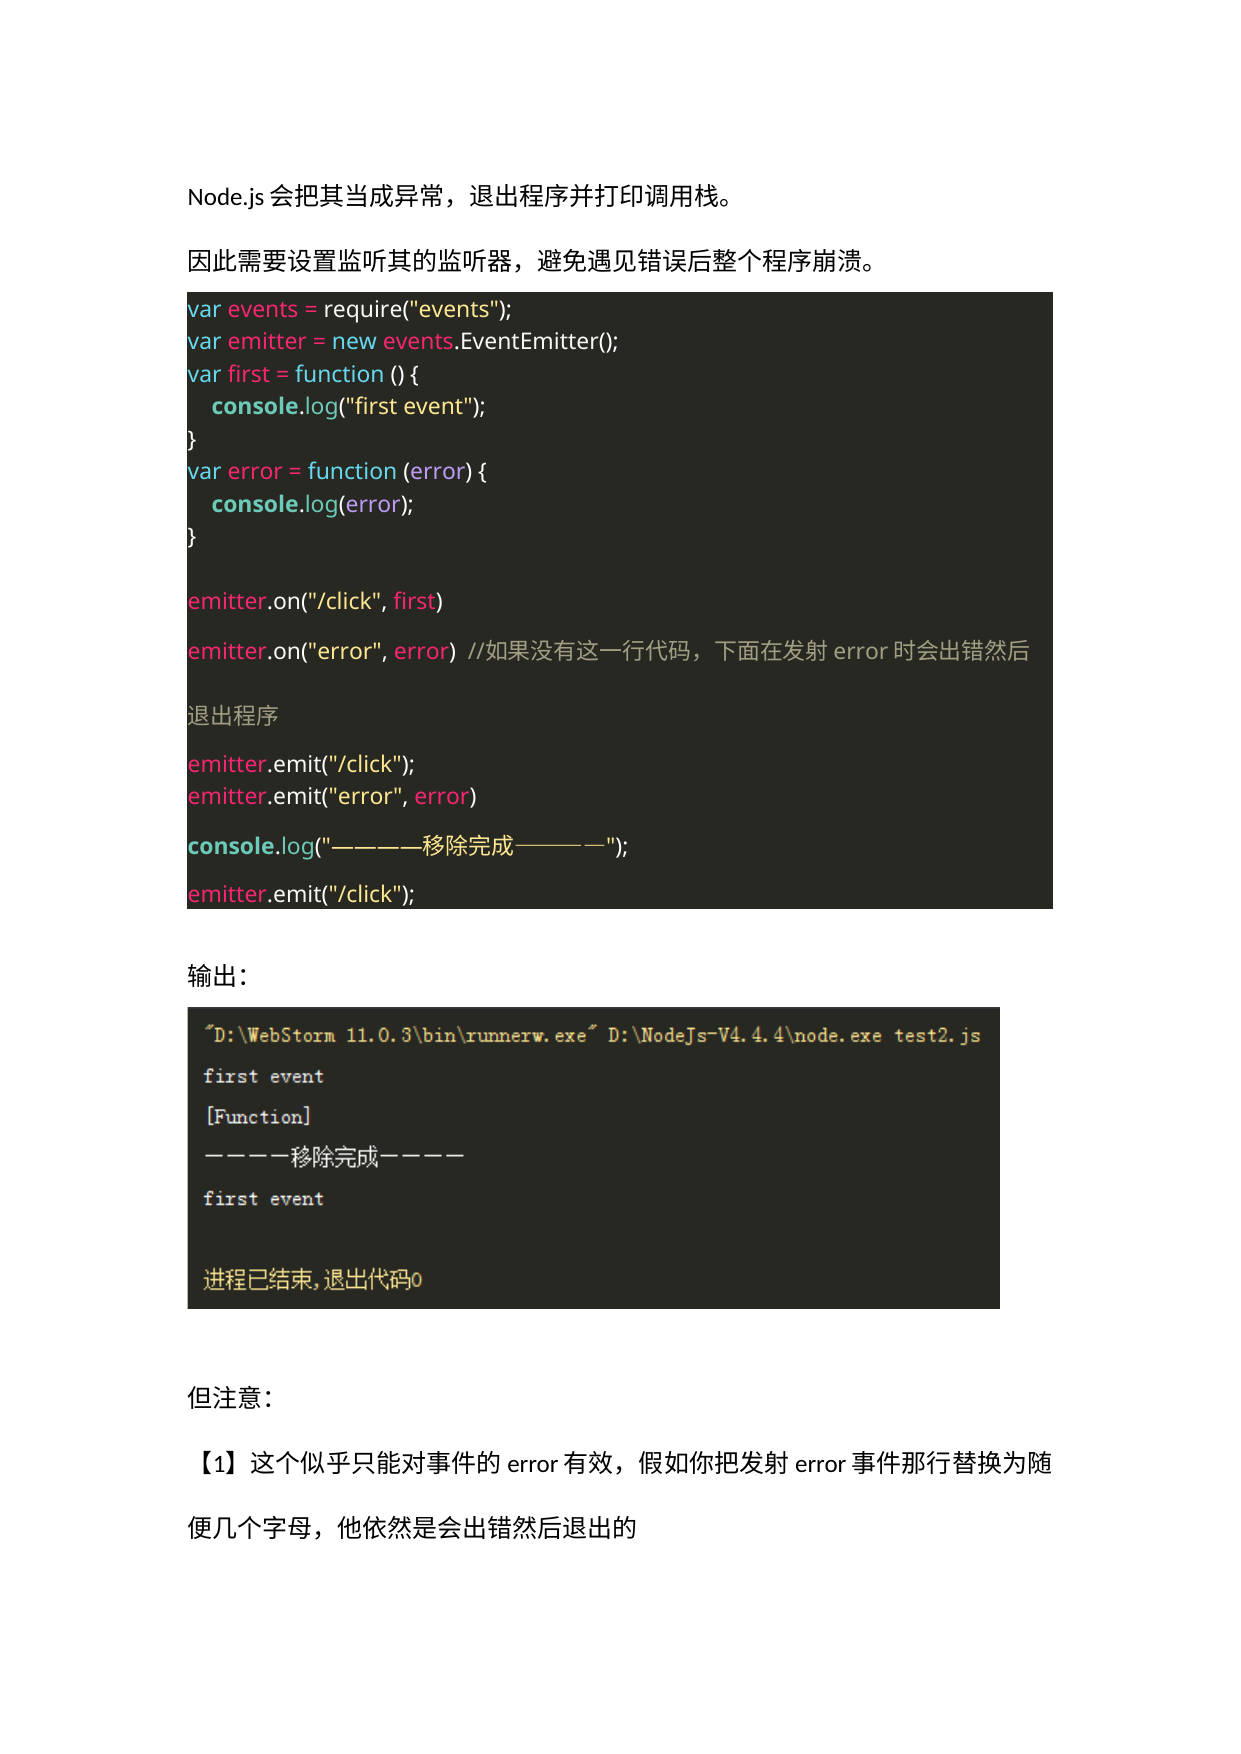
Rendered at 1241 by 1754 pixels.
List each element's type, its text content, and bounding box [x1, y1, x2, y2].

text var events = require("events"); var emitter = new events.EventEmitter(); var first = function () { console.log("first event"); } var error = function (error) { console.log(error); } emitter.on("/click", first) emitter.on("error", error) //如果没有这一行代码，下面在发射error时会出错然后退出程序 emitter.emit("/click"); emitter.emit("error", error) console.log("————移除完成————"); emitter.emit("/click"); [187, 292, 1053, 909]
text 输出： [187, 942, 1053, 1007]
text 【1】这个似乎只能对事件的error有效，假如你把发射error事件那行替换为随便几个字母，他依然是会出错然后退出的 [187, 1429, 1053, 1559]
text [187, 162, 1053, 227]
text 因此需要设置监听其的监听器，避免遇见错误后整个程序崩溃。 [187, 227, 1053, 292]
picture [187, 1007, 1000, 1309]
text 但注意： [187, 1364, 1053, 1429]
